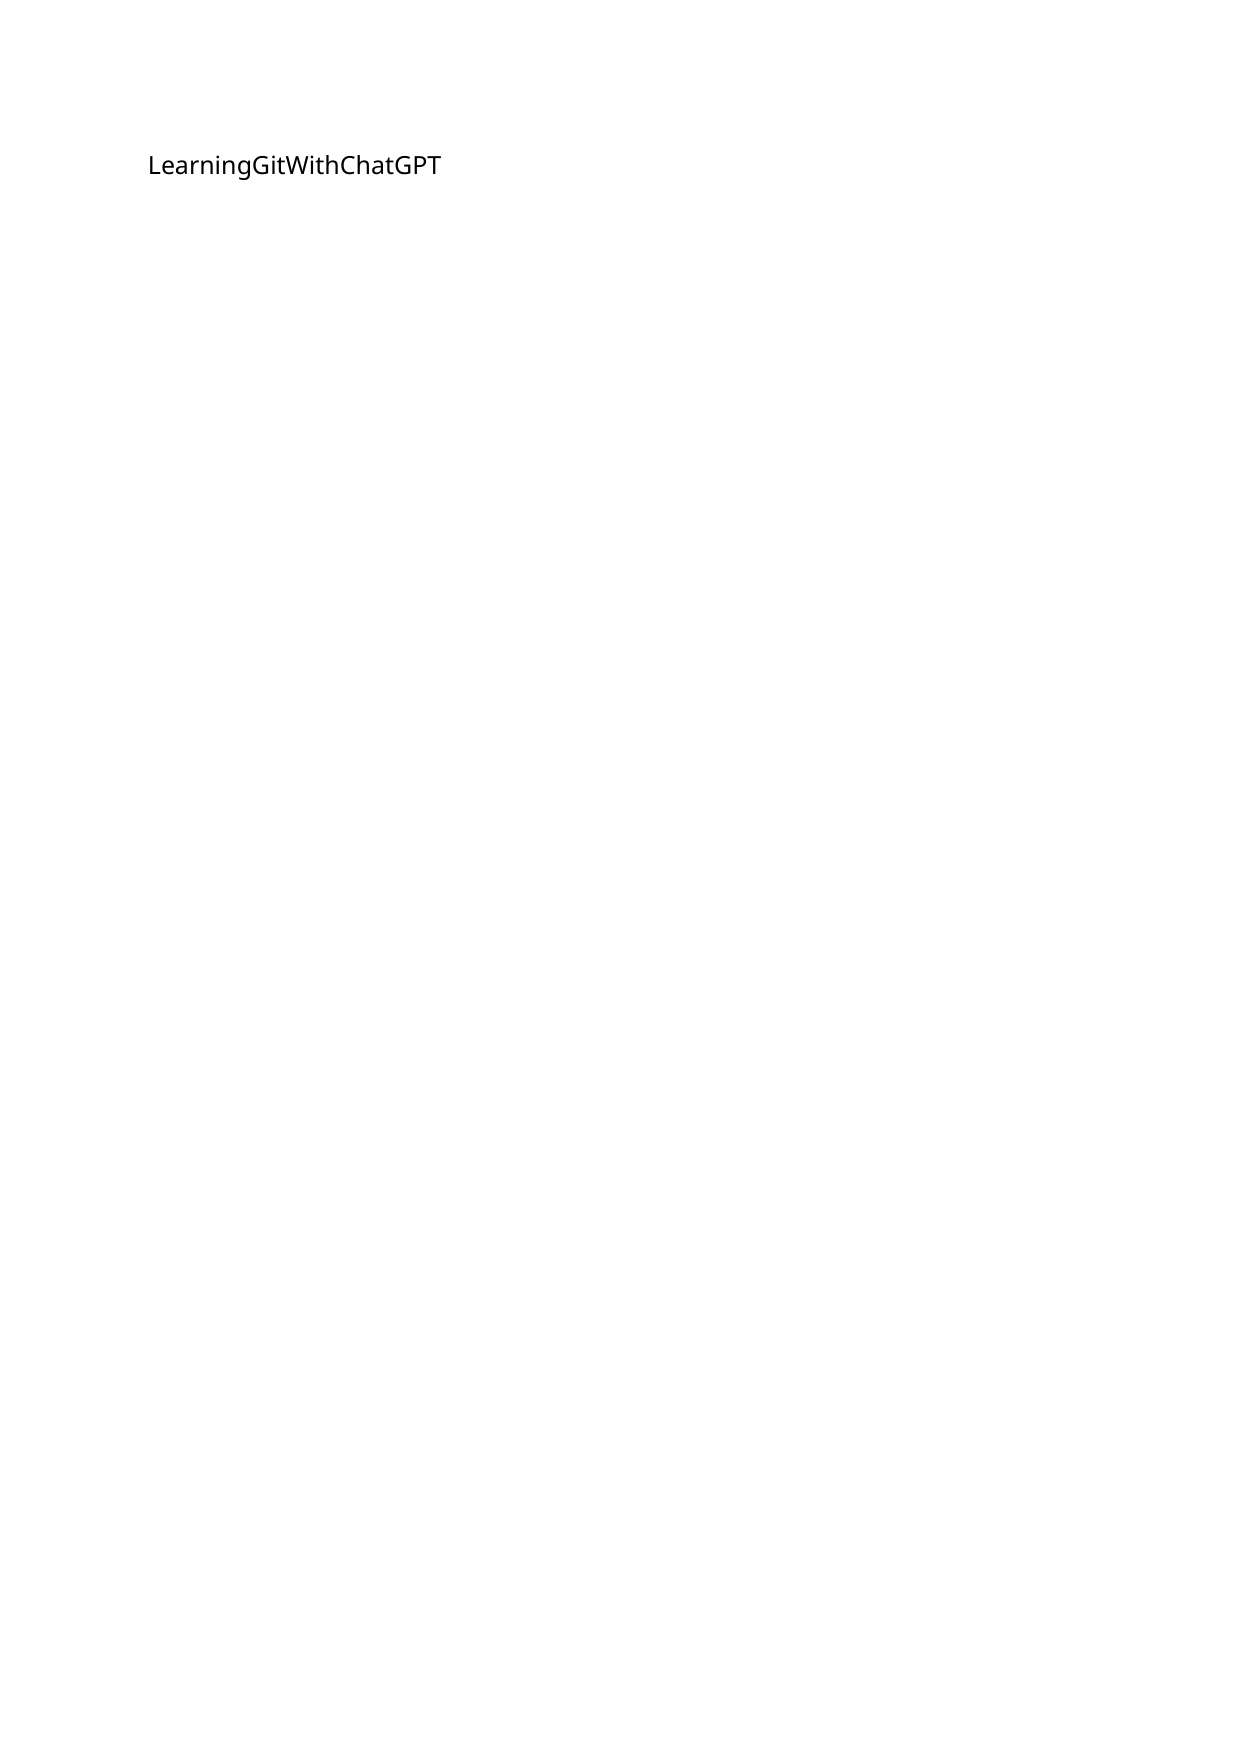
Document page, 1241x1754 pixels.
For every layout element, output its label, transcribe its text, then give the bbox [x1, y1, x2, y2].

text LearningGitWithChatGPT [148, 148, 1093, 182]
